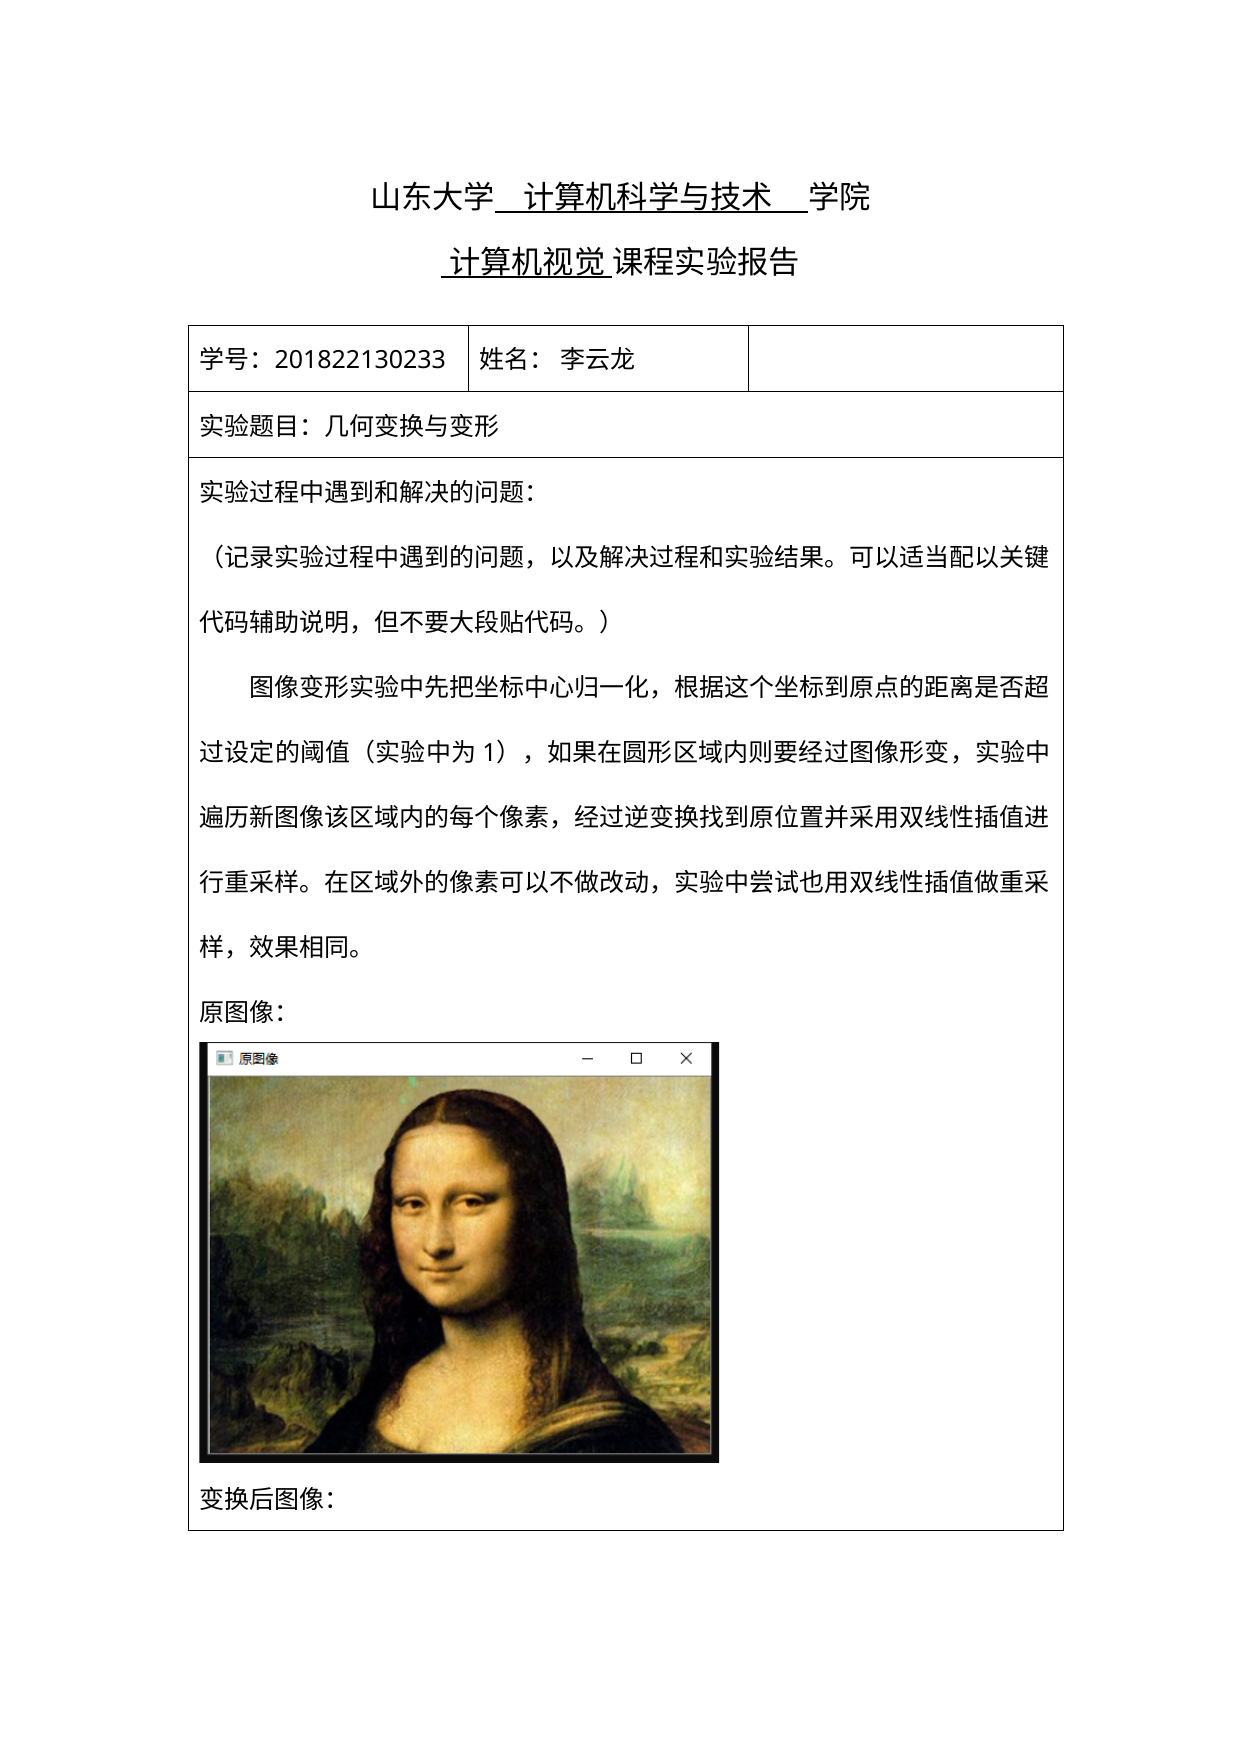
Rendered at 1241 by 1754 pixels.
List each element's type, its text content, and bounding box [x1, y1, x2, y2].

picture [199, 1042, 720, 1463]
text 山东大学 计算机科学与技术 学院 [187, 162, 1053, 227]
text 计算机视觉 课程实验报告 [187, 227, 1053, 292]
table_cell 实验题目：几何变换与变形 [189, 392, 1063, 457]
table_header 姓名： 李云龙 [469, 326, 748, 391]
table_header [749, 326, 1063, 391]
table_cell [189, 458, 1063, 1530]
table_header 学号：201822130233 [189, 326, 468, 391]
